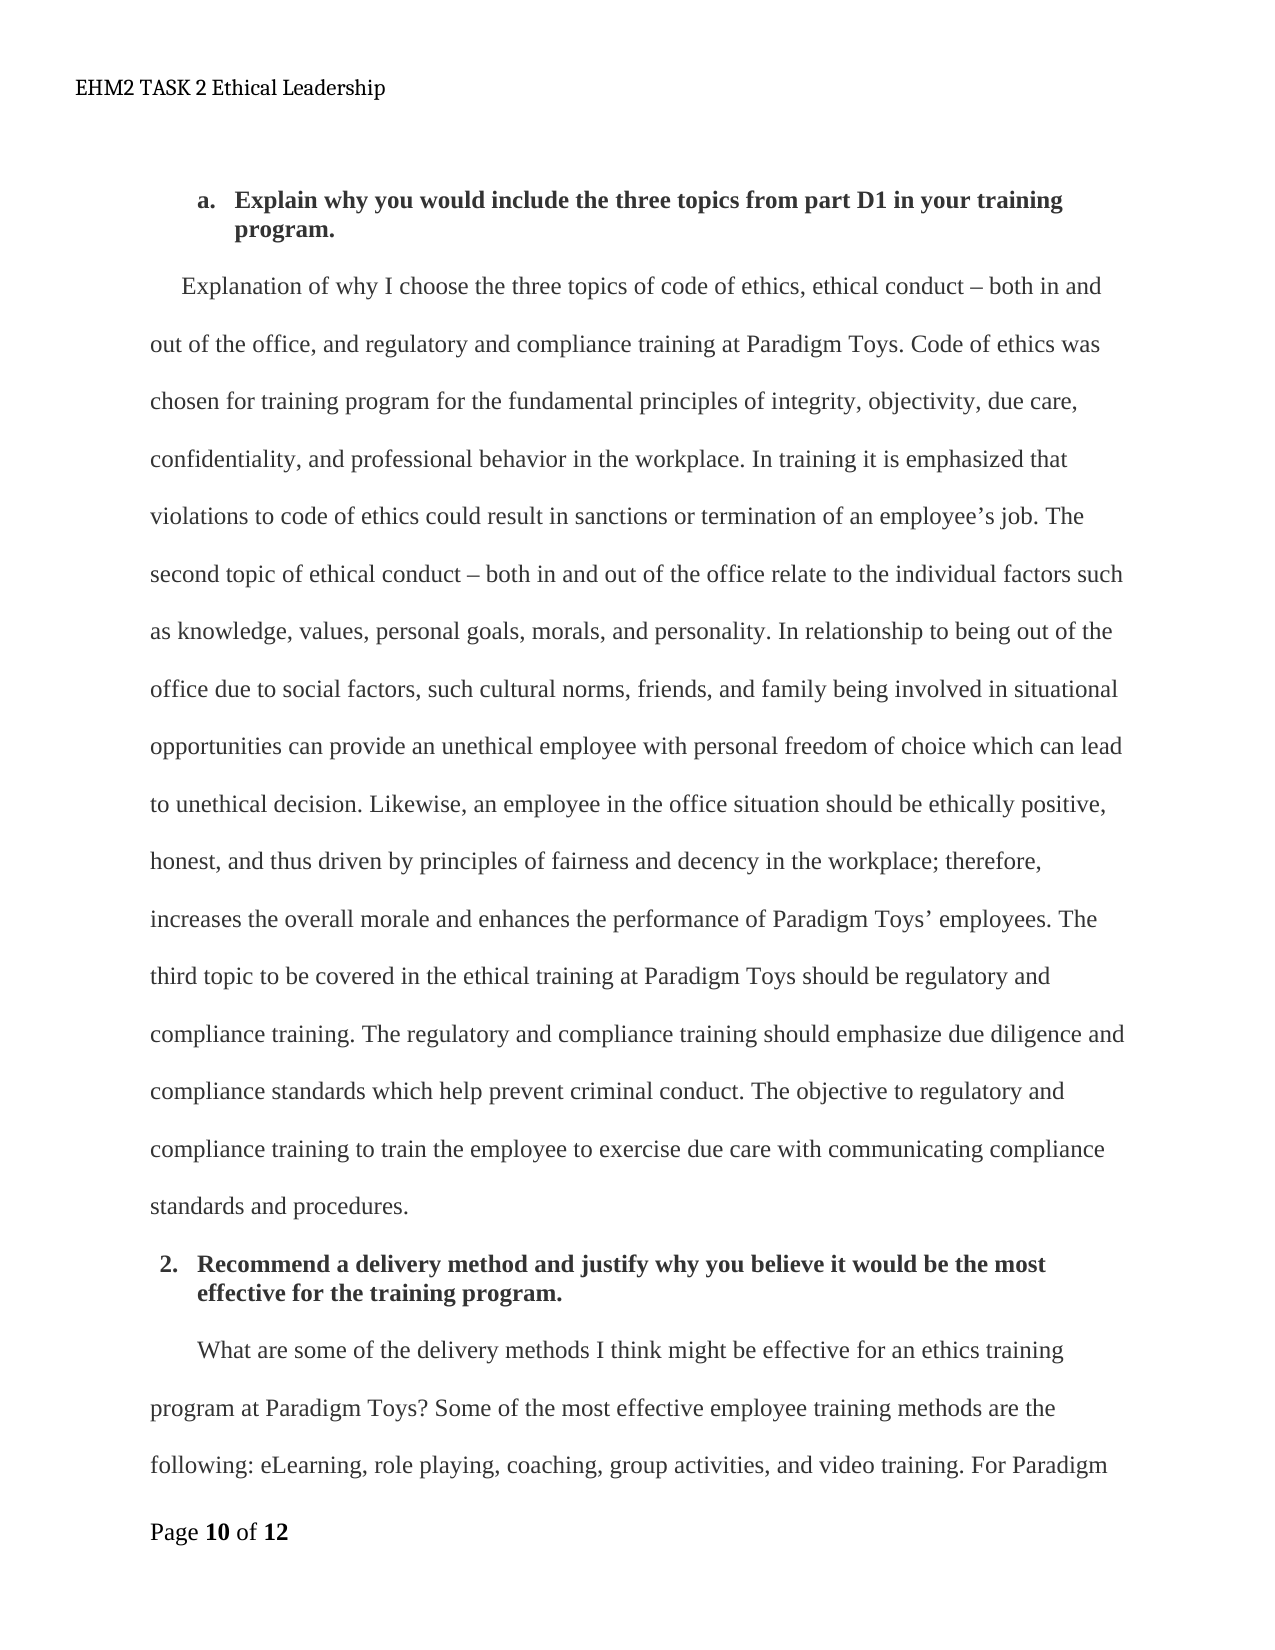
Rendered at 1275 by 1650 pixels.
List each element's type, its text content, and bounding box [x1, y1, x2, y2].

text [150, 1335, 1125, 1479]
list Explain why you would include the three topics from part D1 in your training program. [197, 185, 1125, 243]
text Explanation of why I choose the three topics of code of ethics, ethical conduct – both in and out of the office, and regulatory and compliance training at Paradigm Toys. Code of ethics was chosen for training program for the fundamental principles of integrity, objectivity, due care, confidentiality, and professional behavior in the workplace. In training it is emphasized that violations to code of ethics could result in sanctions or termination of an employee’s job. The second topic of ethical conduct – both in and out of the office relate to the individual factors such as knowledge, values, personal goals, morals, and personality. In relationship to being out of the office due to social factors, such cultural norms, friends, and family being involved in situational opportunities can provide an unethical employee with personal freedom of choice which can lead to unethical decision. Likewise, an employee in the office situation should be ethically positive, honest, and thus driven by principles of fairness and decency in the workplace; therefore, increases the overall morale and enhances the performance of Paradigm Toys’ employees. The third topic to be covered in the ethical training at Paradigm Toys should be regulatory and compliance training. The regulatory and compliance training should emphasize due diligence and compliance standards which help prevent criminal conduct. The objective to regulatory and compliance training to train the employee to exercise due care with communicating compliance standards and procedures. [150, 271, 1125, 1220]
list Recommend a delivery method and justify why you believe it would be the most effective for the training program. [159, 1249, 1125, 1306]
